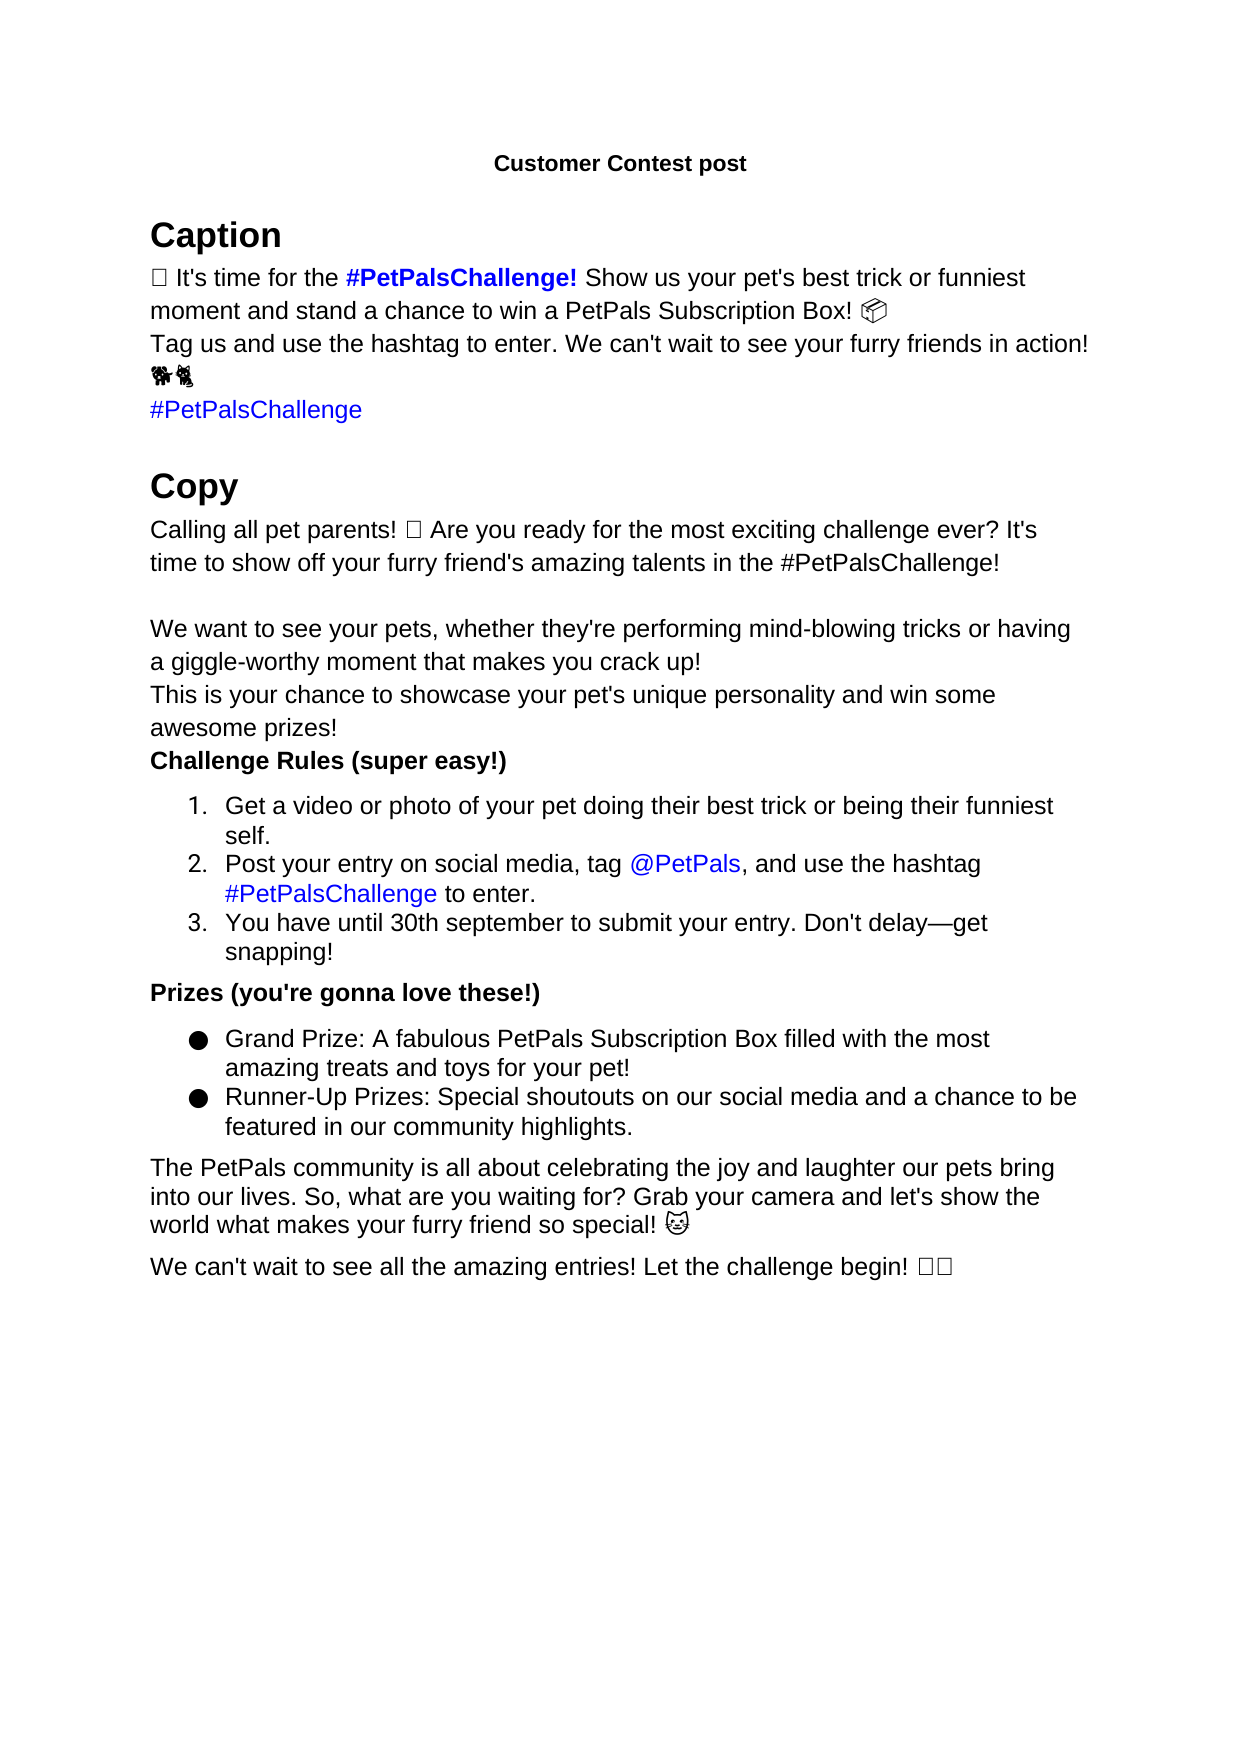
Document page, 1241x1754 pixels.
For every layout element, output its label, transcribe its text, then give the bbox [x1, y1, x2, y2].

text Tag us and use the hashtag to enter. We can't wait to see your furry friends in action! 🐕🐈 [150, 329, 1090, 391]
list Grand Prize: A fabulous PetPals Subscription Box filled with the most amazing treats and toys for your pet! [187, 1024, 1090, 1082]
list Post your entry on social media, tag @PetPals, and use the hashtag #PetPalsChallenge to enter. [187, 849, 1090, 908]
text The PetPals community is all about celebrating the joy and laughter our pets bring into our lives. So, what are you waiting for? Grab your camera and let's show the world what makes your furry friend so special! 🐶🐱 [150, 1153, 1090, 1239]
text We can't wait to see all the amazing entries! Let the challenge begin! 🎉✨ [150, 1252, 1090, 1280]
text Prizes (you're gonna love these!) [150, 978, 1090, 1007]
text This is your chance to showcase your pet's unique personality and win some awesome prizes! [150, 680, 1090, 741]
text Calling all pet parents! 🐾 Are you ready for the most exciting challenge ever? It's time to show off your furry friend's amazing talents in the #PetPalsChallenge! [150, 514, 1090, 576]
subtitle Caption [150, 214, 1090, 254]
text #PetPalsChallenge [150, 395, 1090, 424]
subtitle Copy [150, 466, 1090, 506]
list You have until 30th september to submit your entry. Don't delay—get snapping! [187, 908, 1090, 966]
text 🎉 It's time for the #PetPalsChallenge! Show us your pet's best trick or funniest moment and stand a chance to win a PetPals Subscription Box! 📦 [150, 263, 1090, 325]
list Get a video or photo of your pet doing their best trick or being their funniest self. [187, 791, 1090, 849]
list Runner-Up Prizes: Special shoutouts on our social media and a chance to be featured in our community highlights. [187, 1082, 1090, 1140]
text Customer Contest post [150, 150, 1090, 176]
text Challenge Rules (super easy!) [150, 746, 1090, 774]
text We want to see your pets, whether they're performing mind-blowing tricks or having a giggle-worthy moment that makes you crack up! [150, 614, 1090, 675]
